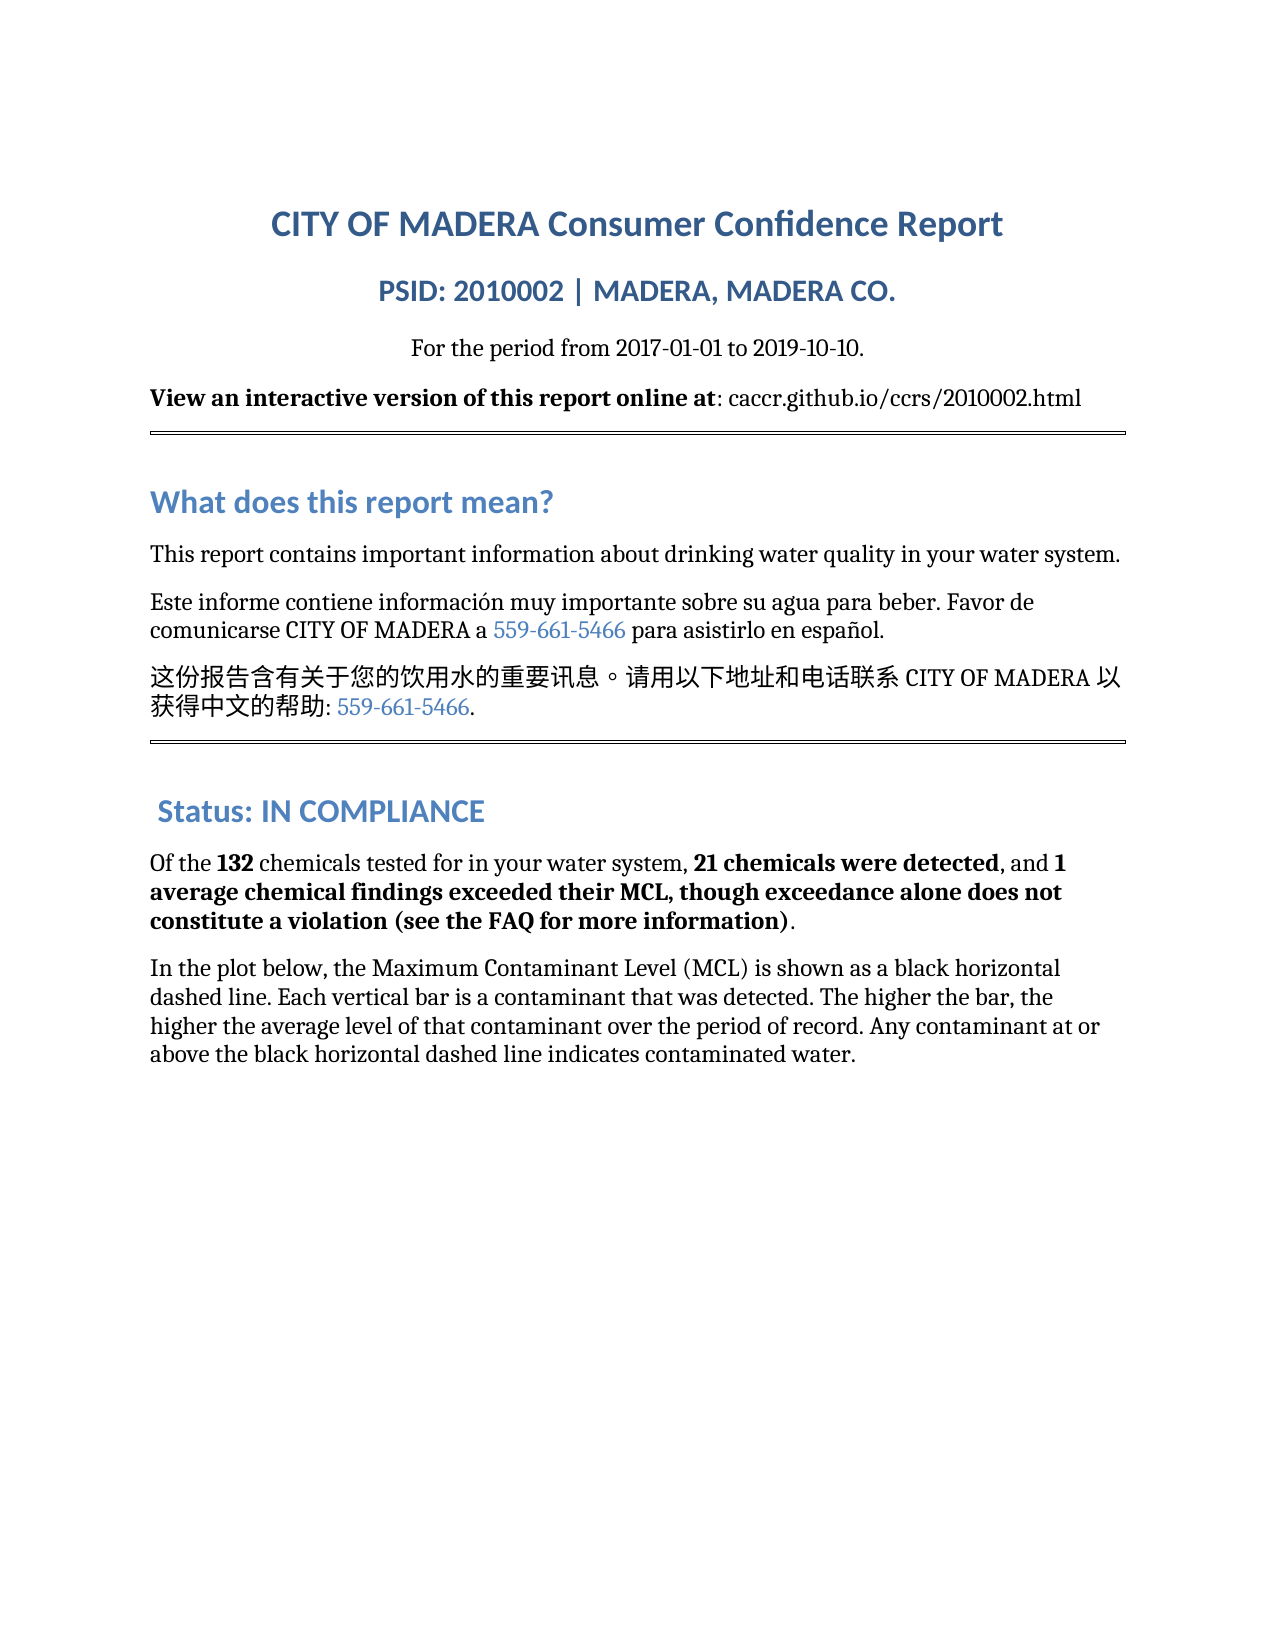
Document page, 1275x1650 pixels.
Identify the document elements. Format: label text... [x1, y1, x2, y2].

text Este informe contiene información muy importante sobre su agua para beber. Favor de comunicarse CITY OF MADERA a 559-661-5466 para asistirlo en español. [150, 588, 1125, 645]
text View an interactive version of this report online at: caccr.github.io/ccrs/2010002.html [150, 383, 1125, 412]
text 这份报告含有关于您的饮用水的重要讯息。请用以下地址和电话联系 CITY OF MADERA 以获得中文的帮助: 559-661-5466. [150, 664, 1125, 721]
text This report contains important information about drinking water quality in your water system. [150, 540, 1125, 569]
title CITY OF MADERA Consumer Confidence Report [150, 200, 1125, 246]
text Of the 132 chemicals tested for in your water system, 21 chemicals were detected, and 1 average chemical findings exceeded their MCL, though exceedance alone does not constitute a violation (see the FAQ for more information). [150, 849, 1125, 935]
subtitle PSID: 2010002 | MADERA, MADERA CO. [150, 271, 1125, 309]
subtitle What does this report mean? [150, 481, 1125, 521]
text For the period from 2017-01-01 to 2019-10-10. [150, 334, 1125, 363]
subtitle Status: IN COMPLIANCE [150, 790, 1125, 830]
text In the plot below, the Maximum Contaminant Level (MCL) is shown as a black horizontal dashed line. Each vertical bar is a contaminant that was detected. The higher the bar, the higher the average level of that contaminant over the period of record. Any contaminant at or above the black horizontal dashed line indicates contaminated water. [150, 954, 1125, 1069]
